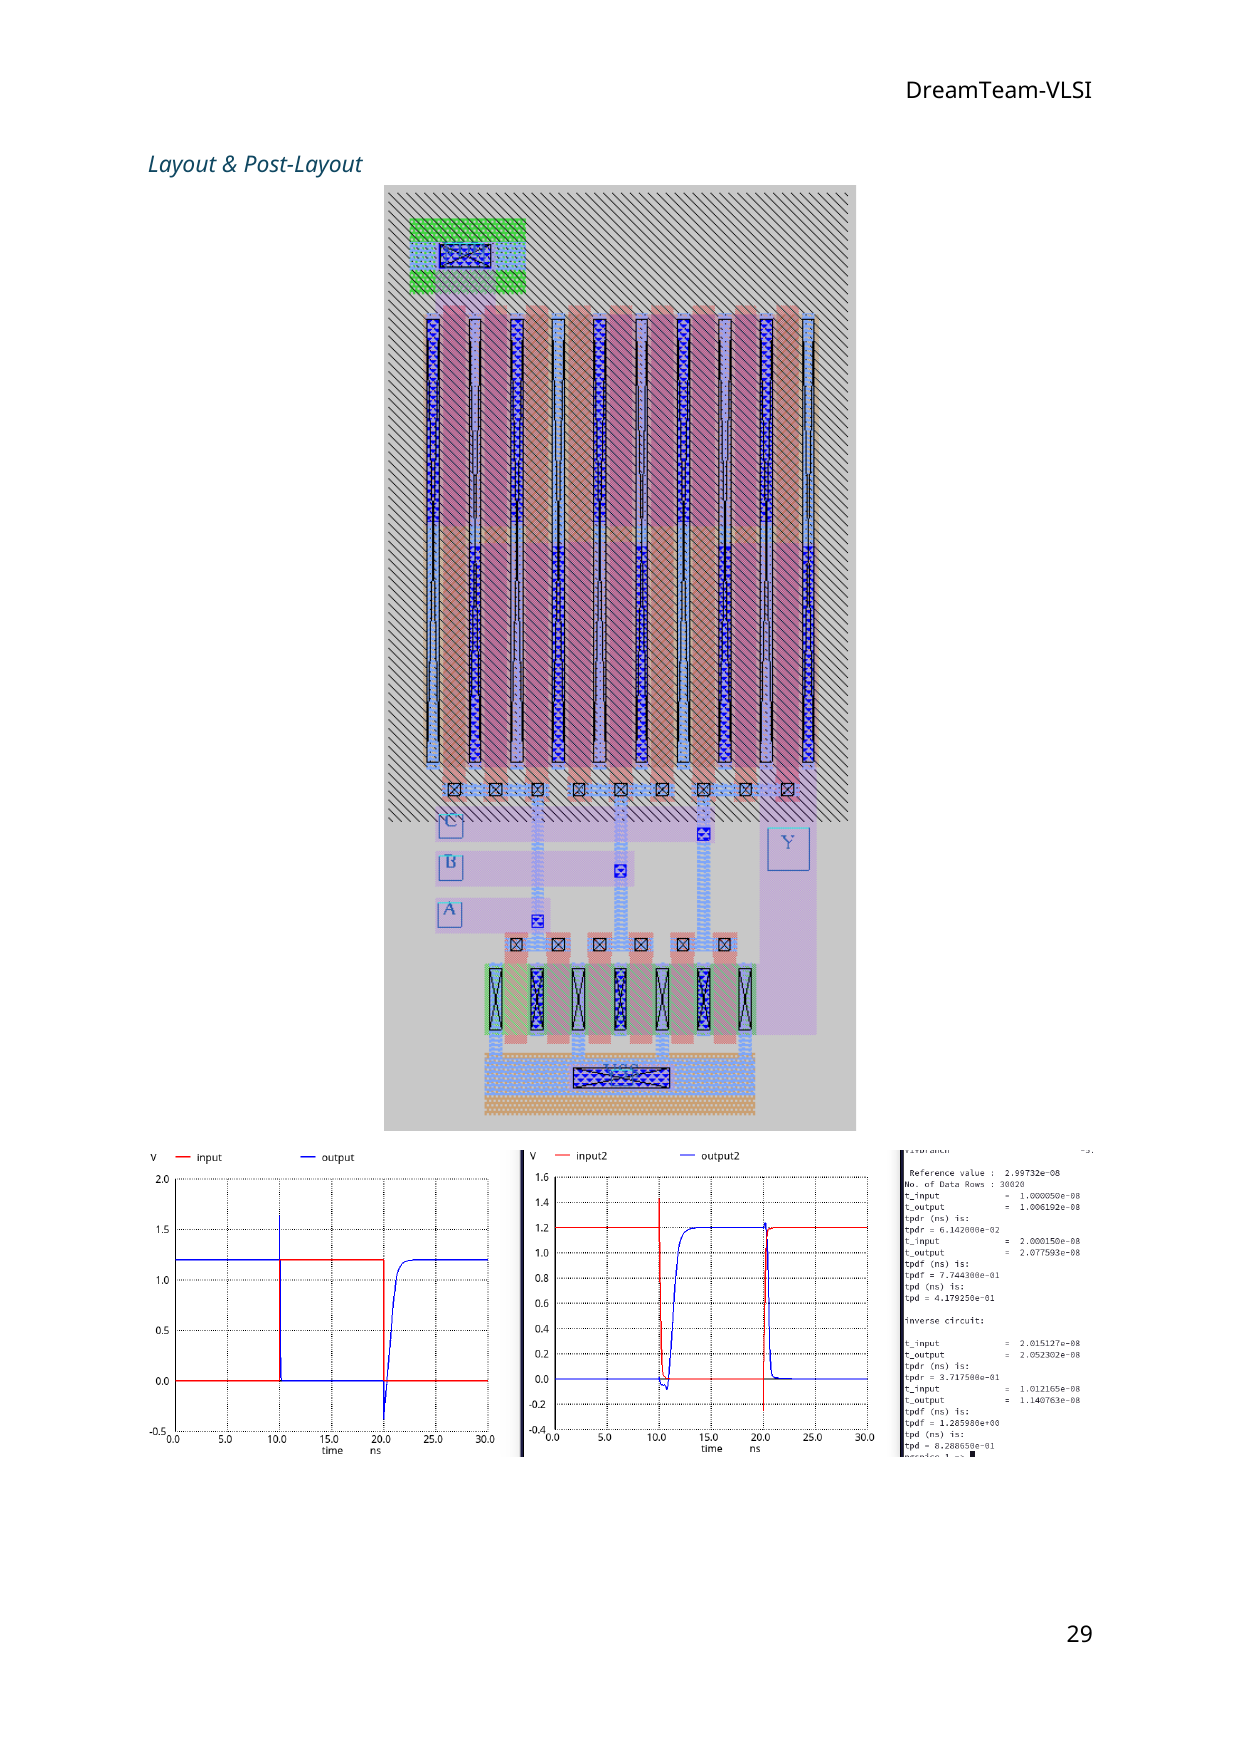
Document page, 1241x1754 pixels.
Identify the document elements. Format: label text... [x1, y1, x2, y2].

picture [147, 1150, 1093, 1457]
picture [384, 185, 857, 1131]
subtitle Layout & Post-Layout [148, 148, 1093, 179]
